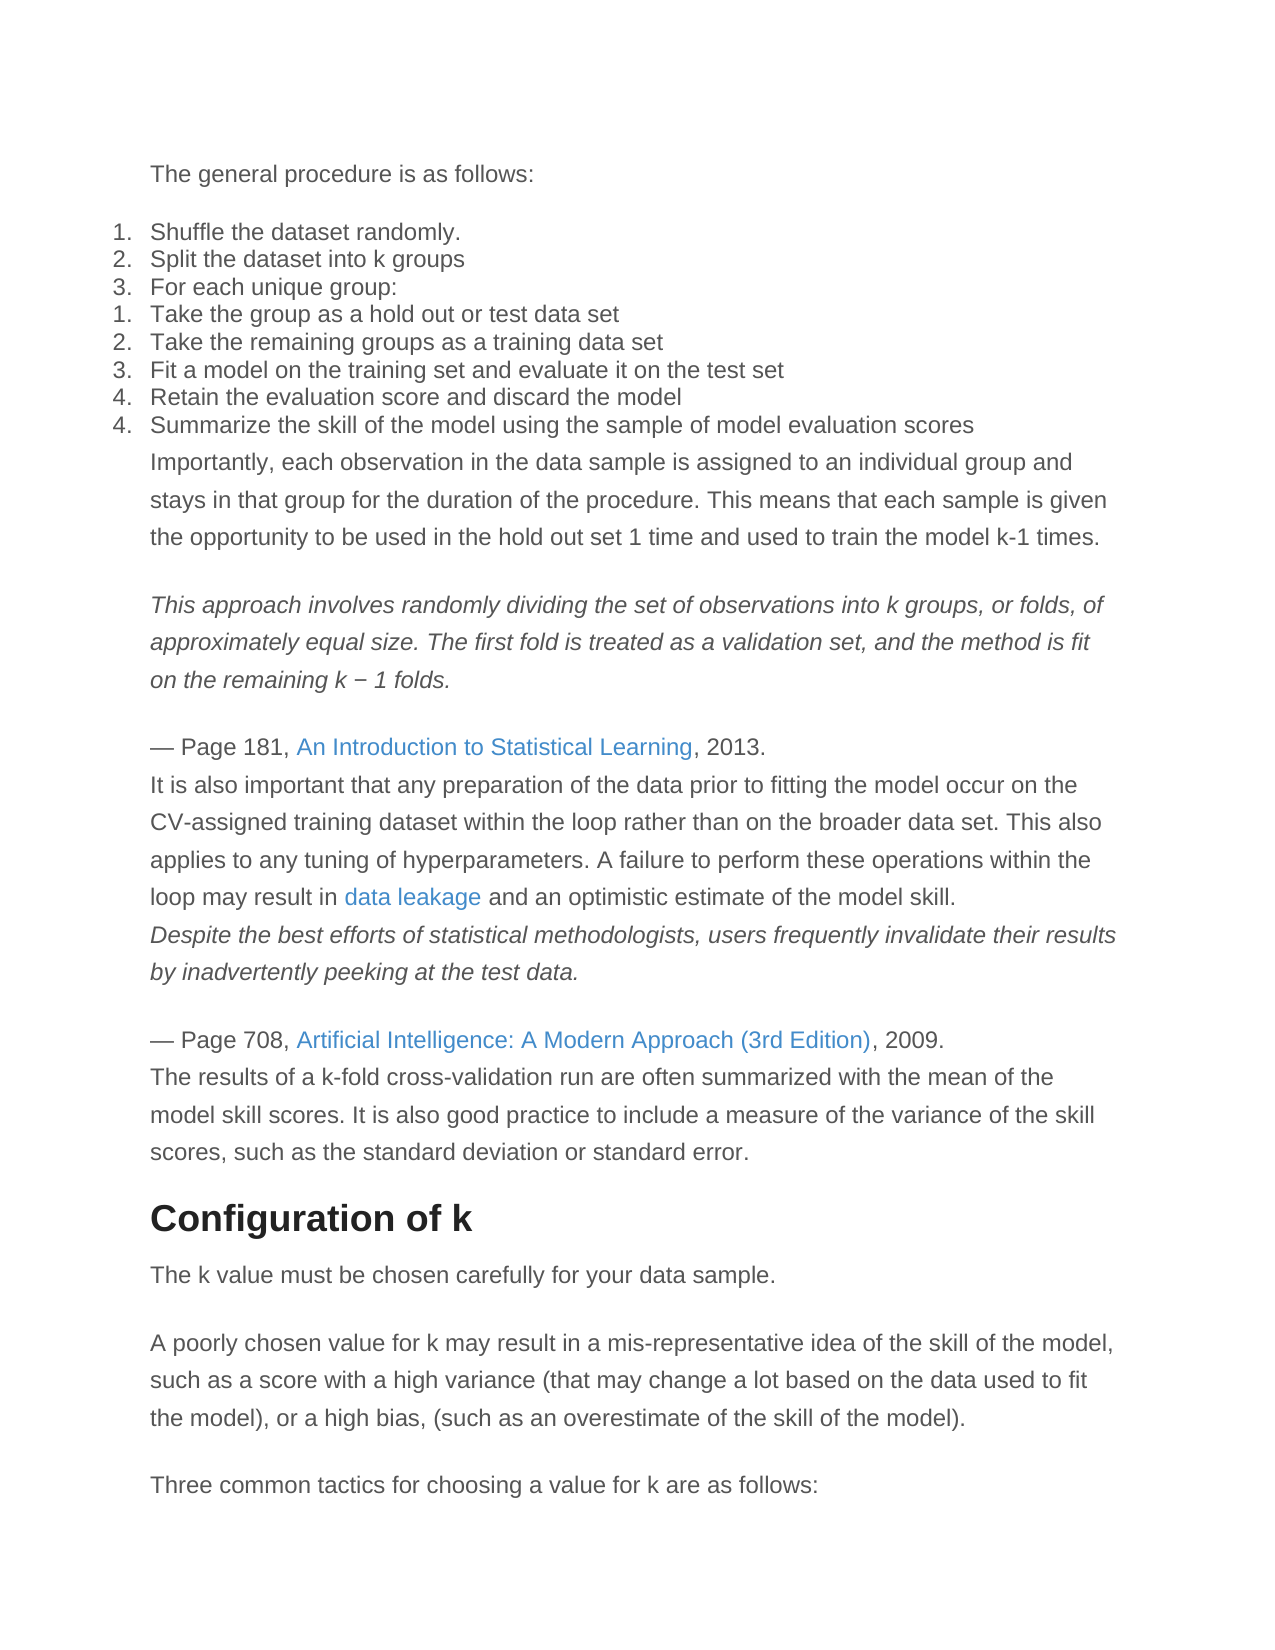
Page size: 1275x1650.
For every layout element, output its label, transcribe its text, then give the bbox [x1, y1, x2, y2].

text — Page 181, An Introduction to Statistical Learning, 2013. [150, 723, 1125, 761]
text Despite the best efforts of statistical methodologists, users frequently invalidate their results by inadvertently peeking at the test data. [150, 911, 1125, 986]
list For each unique group: [112, 273, 1125, 300]
text A poorly chosen value for k may result in a mis-representative idea of the skill of the model, such as a score with a high variance (that may change a lot based on the data used to fit the model), or a high bias, (such as an overestimate of the skill of the model). [150, 1319, 1125, 1431]
text Importantly, each observation in the data sample is assigned to an individual group and stays in that group for the duration of the procedure. This means that each sample is given the opportunity to be used in the hold out set 1 time and used to train the model k-1 times. [150, 438, 1125, 551]
list Shuffle the dataset randomly. [112, 217, 1125, 245]
list Split the dataset into k groups [112, 245, 1125, 273]
text The general procedure is as follows: [150, 150, 1125, 187]
text This approach involves randomly dividing the set of observations into k groups, or folds, of approximately equal size. The first fold is treated as a validation set, and the method is fit on the remaining k − 1 folds. [150, 581, 1125, 693]
text Configuration of k [150, 1196, 1125, 1239]
text — Page 708, Artificial Intelligence: A Modern Approach (3rd Edition), 2009. [150, 1016, 1125, 1053]
list Take the group as a hold out or test data set [112, 300, 1125, 328]
list Fit a model on the training set and evaluate it on the test set [112, 356, 1125, 383]
text Three common tactics for choosing a value for k are as follows: [150, 1461, 1125, 1499]
text The results of a k-fold cross-validation run are often summarized with the mean of the model skill scores. It is also good practice to include a measure of the variance of the skill scores, such as the standard deviation or standard error. [150, 1053, 1125, 1166]
list Summarize the skill of the model using the sample of model evaluation scores [112, 411, 1125, 438]
text The k value must be chosen carefully for your data sample. [150, 1251, 1125, 1289]
list Retain the evaluation score and discard the model [112, 383, 1125, 411]
list Take the remaining groups as a training data set [112, 328, 1125, 356]
text It is also important that any preparation of the data prior to fitting the model occur on the CV-assigned training dataset within the loop rather than on the broader data set. This also applies to any tuning of hyperparameters. A failure to perform these operations within the loop may result in data leakage and an optimistic estimate of the model skill. [150, 761, 1125, 911]
